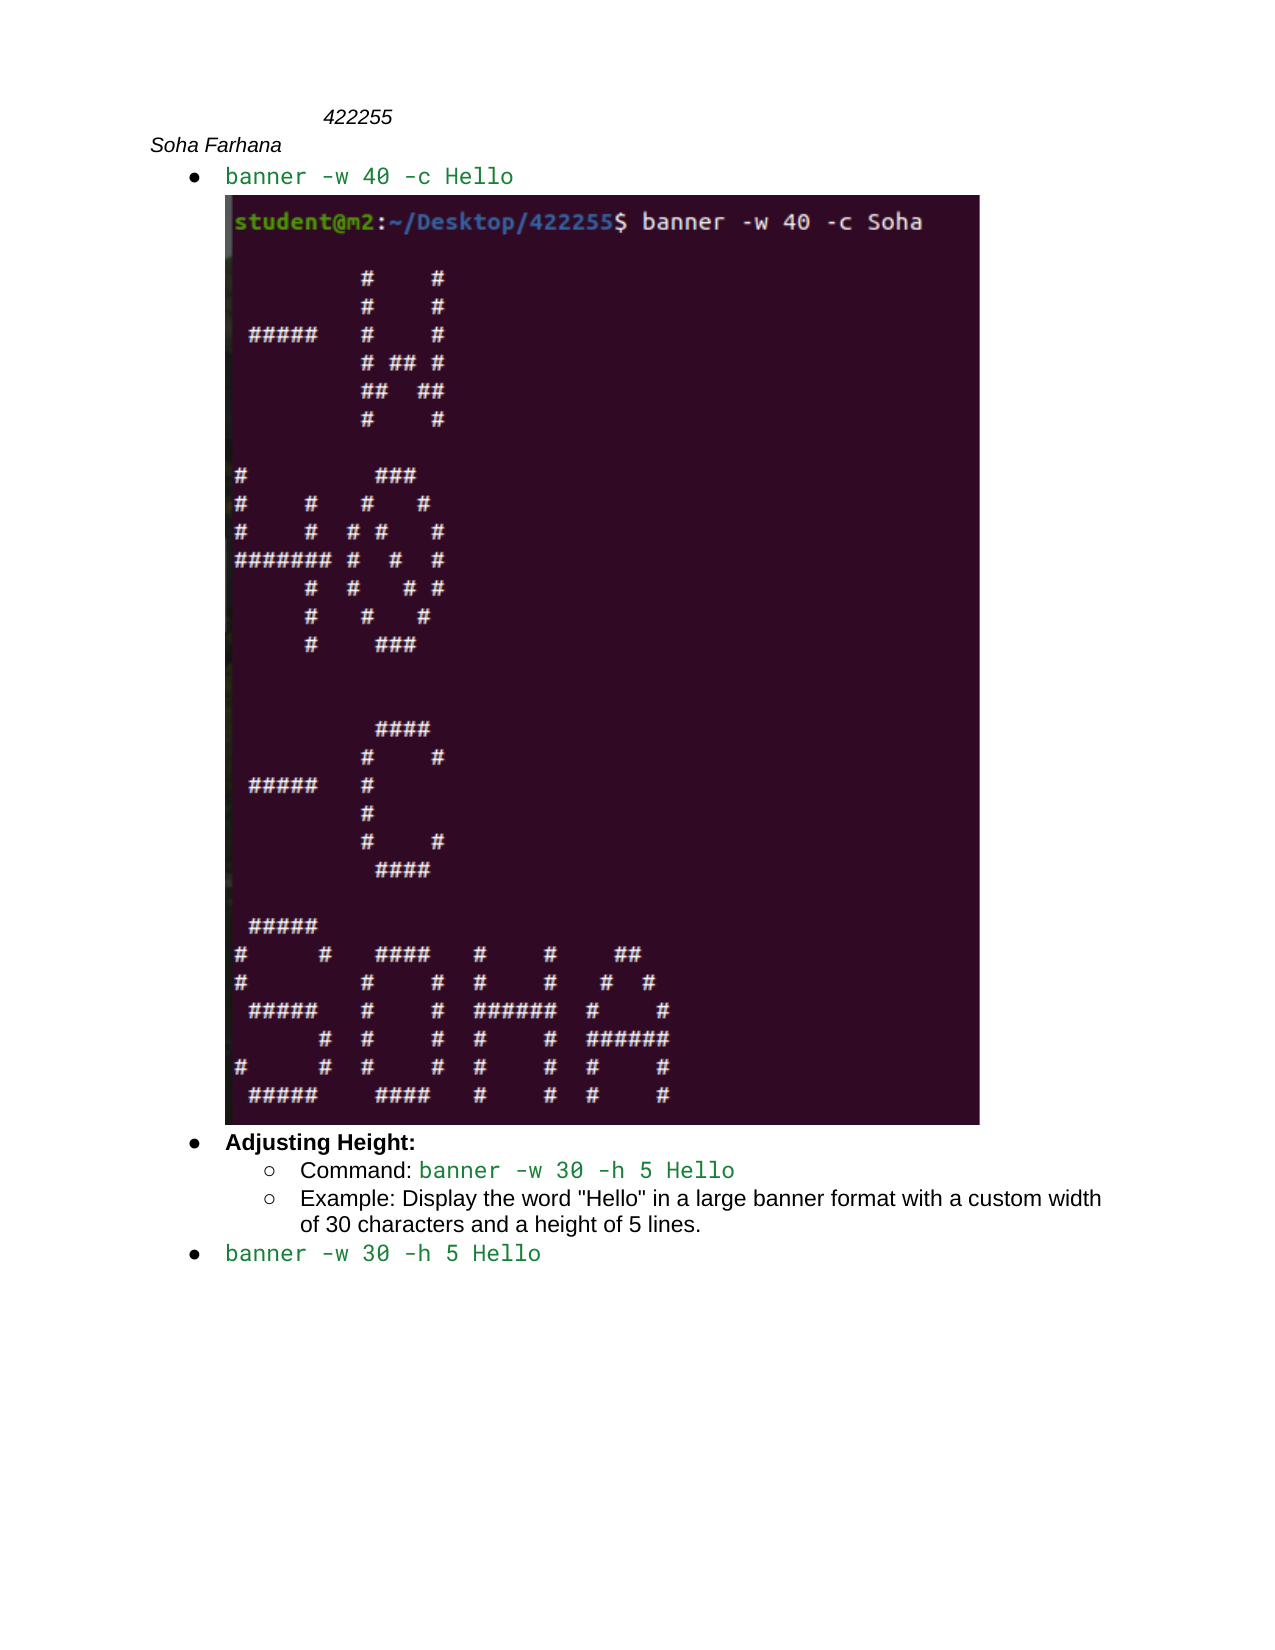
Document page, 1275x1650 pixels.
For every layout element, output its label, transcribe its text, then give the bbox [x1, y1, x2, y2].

list banner -w 30 -h 5 Hello [187, 1238, 1125, 1268]
list Adjusting Height: [187, 1128, 1125, 1155]
list Command: banner -w 30 -h 5 Hello [262, 1155, 1125, 1185]
list banner -w 40 -c Hello [187, 160, 1125, 190]
picture [225, 195, 980, 1125]
list Example: Display the word "Hello" in a large banner format with a custom width of 30 characters and a height of 5 lines. [262, 1185, 1125, 1238]
